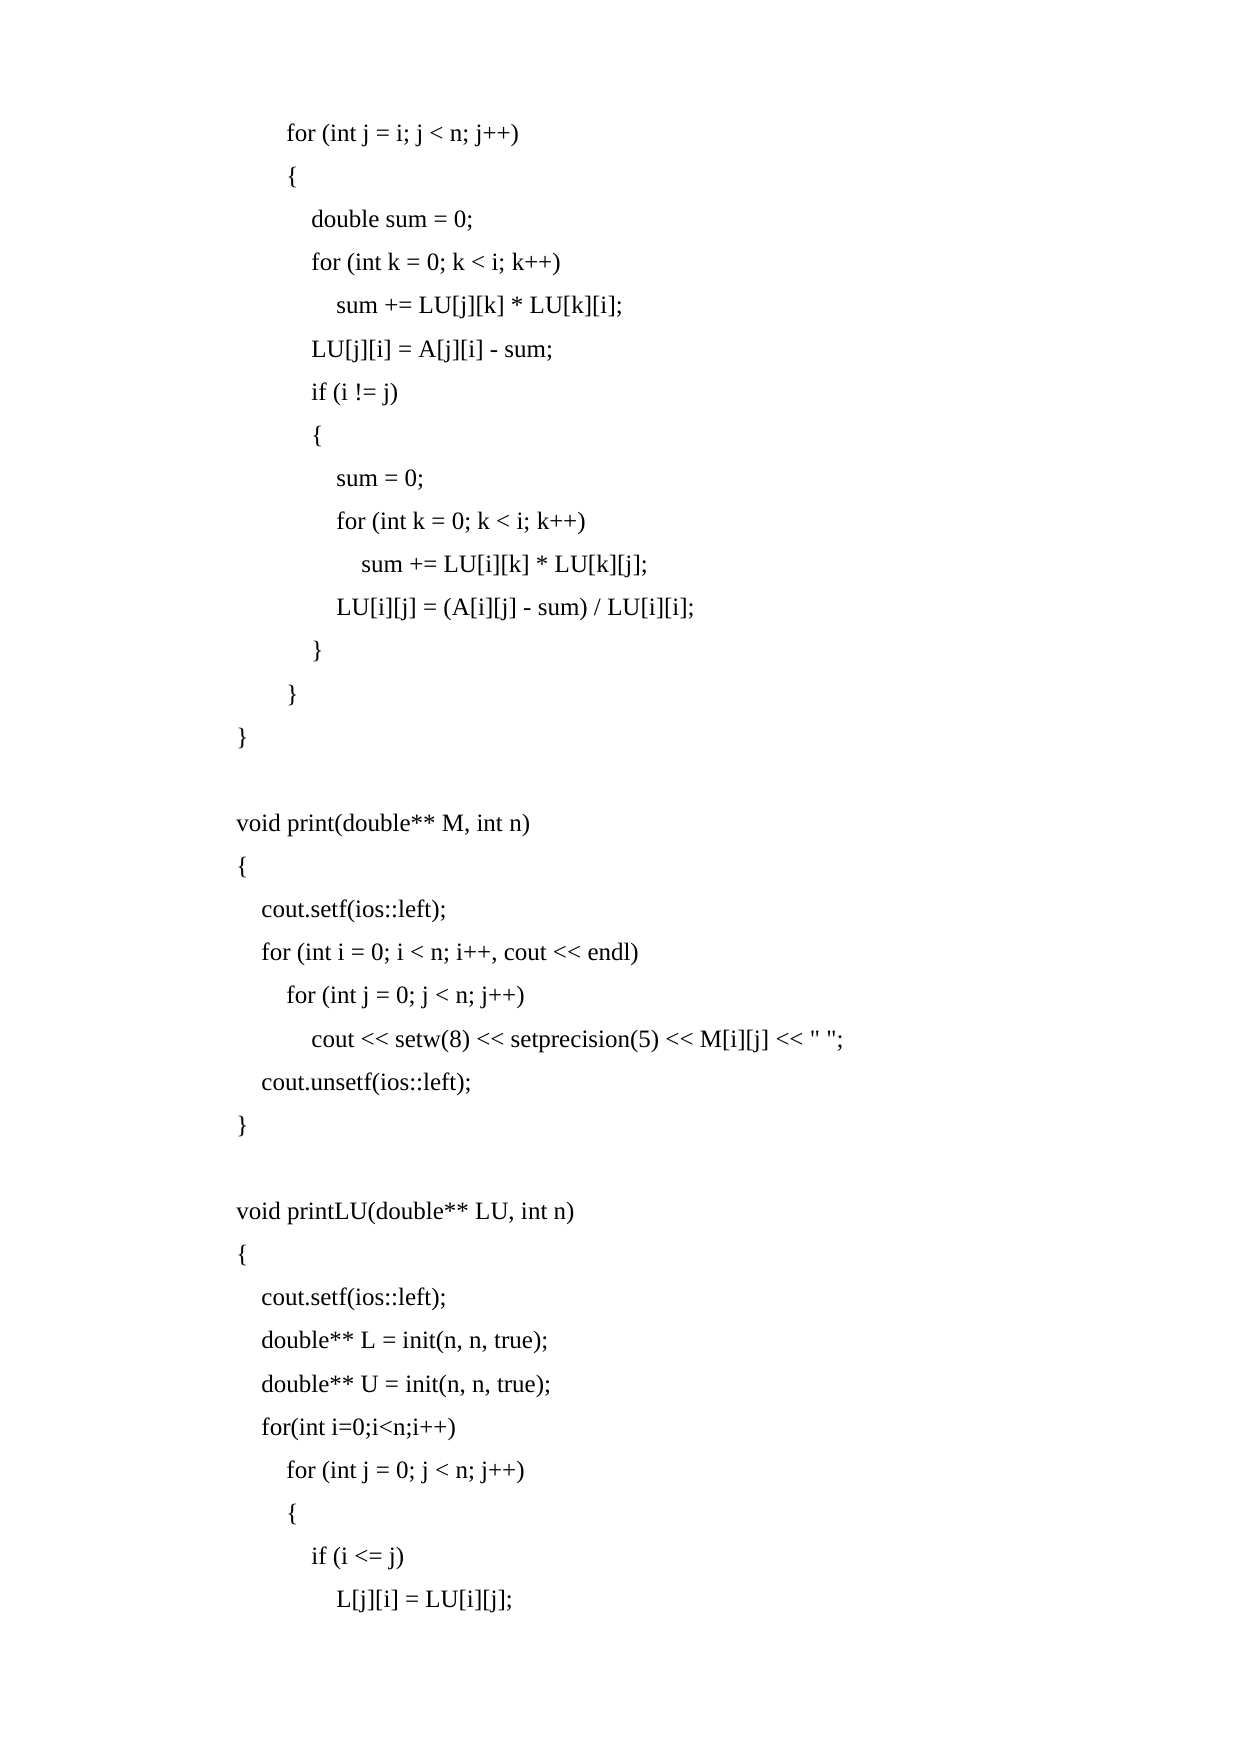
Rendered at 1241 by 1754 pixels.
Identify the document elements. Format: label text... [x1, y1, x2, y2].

text } [177, 722, 1152, 751]
text for (int j = i; j < n; j++) [177, 118, 1152, 147]
text cout.setf(ios::left); [177, 894, 1152, 923]
text } [177, 1110, 1152, 1139]
text double sum = 0; [177, 204, 1152, 233]
text } [177, 636, 1152, 664]
text sum += LU[j][k] * LU[k][i]; [177, 291, 1152, 319]
text for (int k = 0; k < i; k++) [177, 247, 1152, 276]
text cout.unsetf(ios::left); [177, 1067, 1152, 1096]
text for (int j = 0; j < n; j++) [177, 1455, 1152, 1484]
text for (int i = 0; i < n; i++, cout << endl) [177, 937, 1152, 966]
text void printLU(double** LU, int n) [177, 1196, 1152, 1225]
text { [177, 1239, 1152, 1268]
text sum = 0; [177, 463, 1152, 492]
text for (int k = 0; k < i; k++) [177, 506, 1152, 535]
text } [177, 679, 1152, 707]
text cout.setf(ios::left); [177, 1282, 1152, 1311]
text { [177, 851, 1152, 880]
text if (i <= j) [177, 1541, 1152, 1570]
text L[j][i] = LU[i][j]; [177, 1584, 1152, 1613]
text { [177, 161, 1152, 190]
text double** U = init(n, n, true); [177, 1369, 1152, 1397]
text { [177, 420, 1152, 449]
text sum += LU[i][k] * LU[k][j]; [177, 549, 1152, 578]
text if (i != j) [177, 377, 1152, 406]
text for(int i=0;i<n;i++) [177, 1412, 1152, 1441]
text double** L = init(n, n, true); [177, 1326, 1152, 1354]
text { [177, 1498, 1152, 1527]
text void print(double** M, int n) [177, 808, 1152, 837]
text for (int j = 0; j < n; j++) [177, 981, 1152, 1009]
text cout << setw(8) << setprecision(5) << M[i][j] << " "; [177, 1024, 1152, 1052]
text LU[i][j] = (A[i][j] - sum) / LU[i][i]; [177, 592, 1152, 621]
text LU[j][i] = A[j][i] - sum; [177, 334, 1152, 362]
